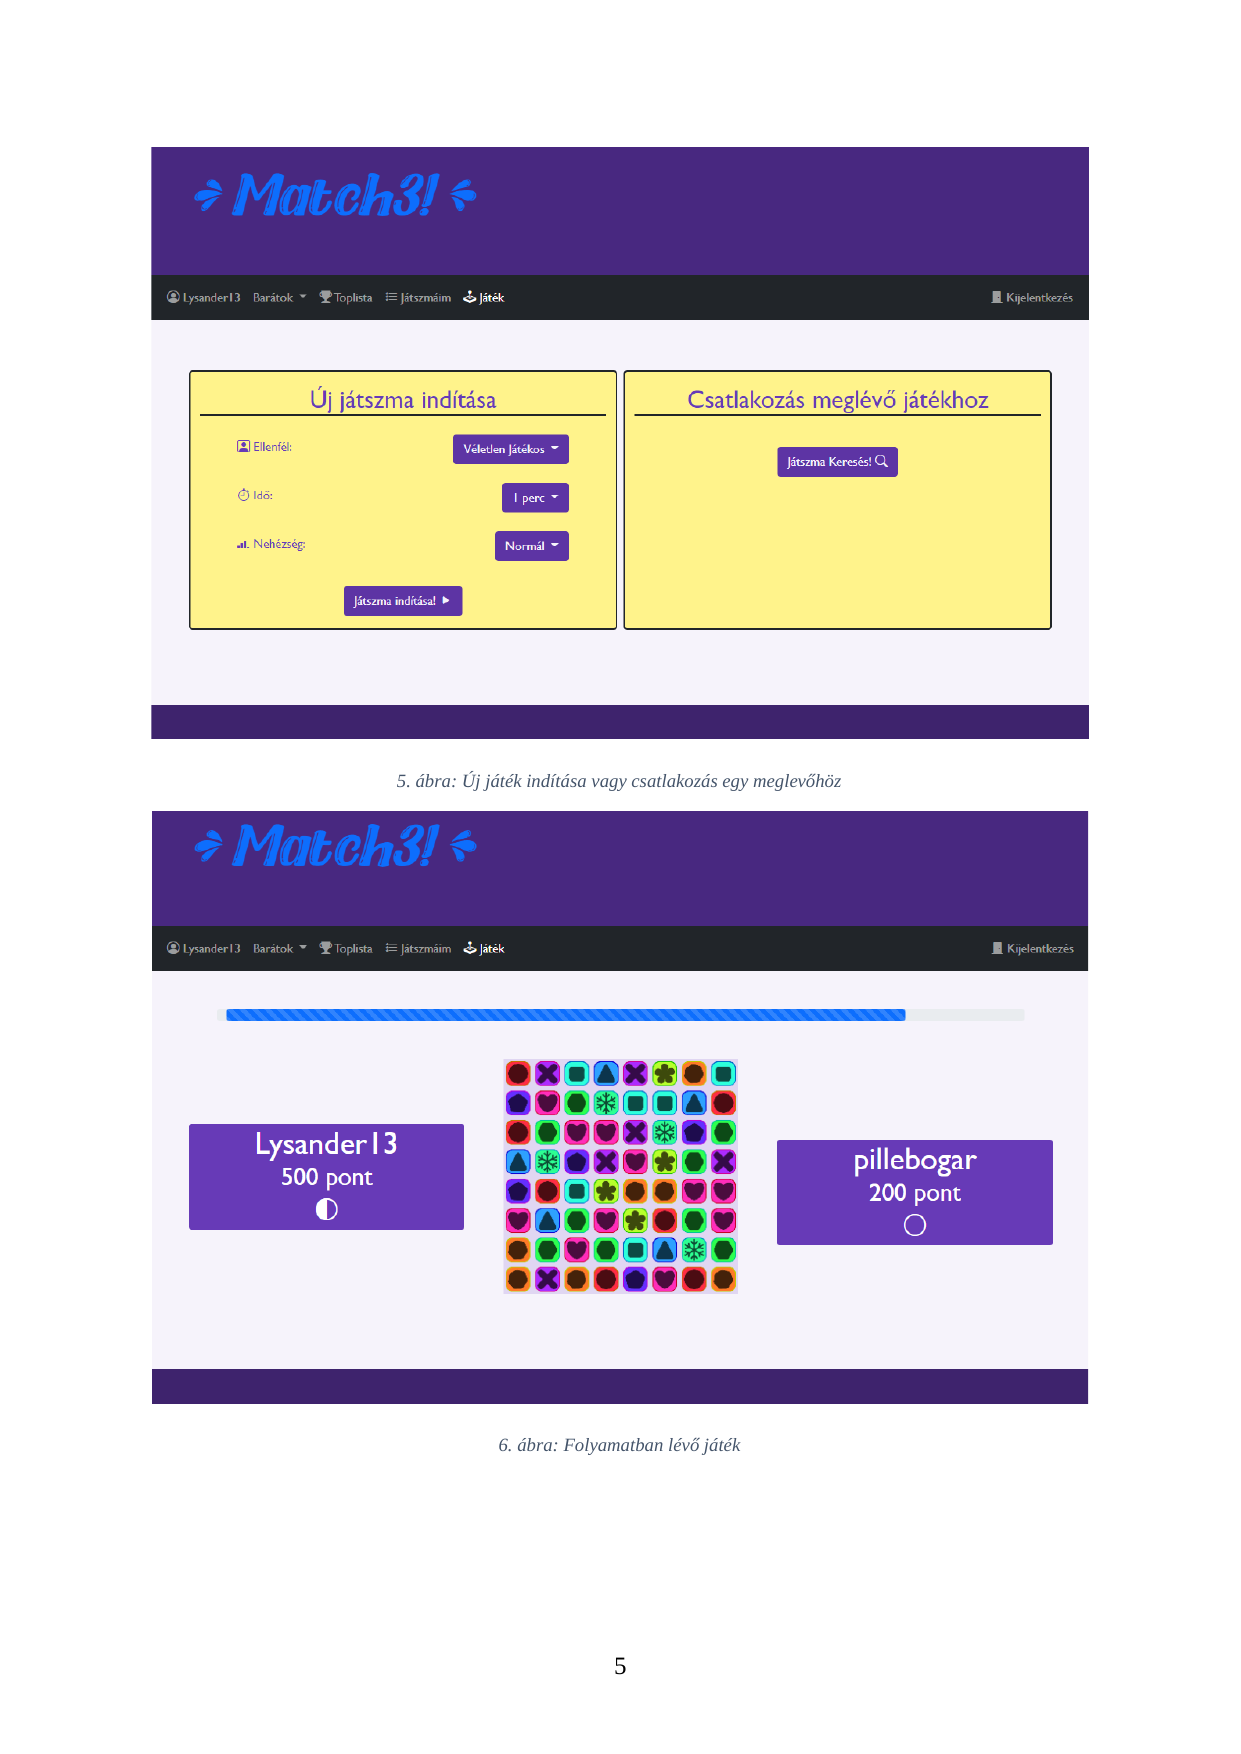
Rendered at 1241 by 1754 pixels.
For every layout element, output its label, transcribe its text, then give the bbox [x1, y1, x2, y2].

picture [152, 811, 1089, 1404]
text 5. ábra: Új játék indítása vagy csatlakozás egy meglevőhöz [148, 769, 1093, 791]
text 6. ábra: Folyamatban lévő játék [148, 1434, 1093, 1455]
picture [151, 147, 1089, 739]
